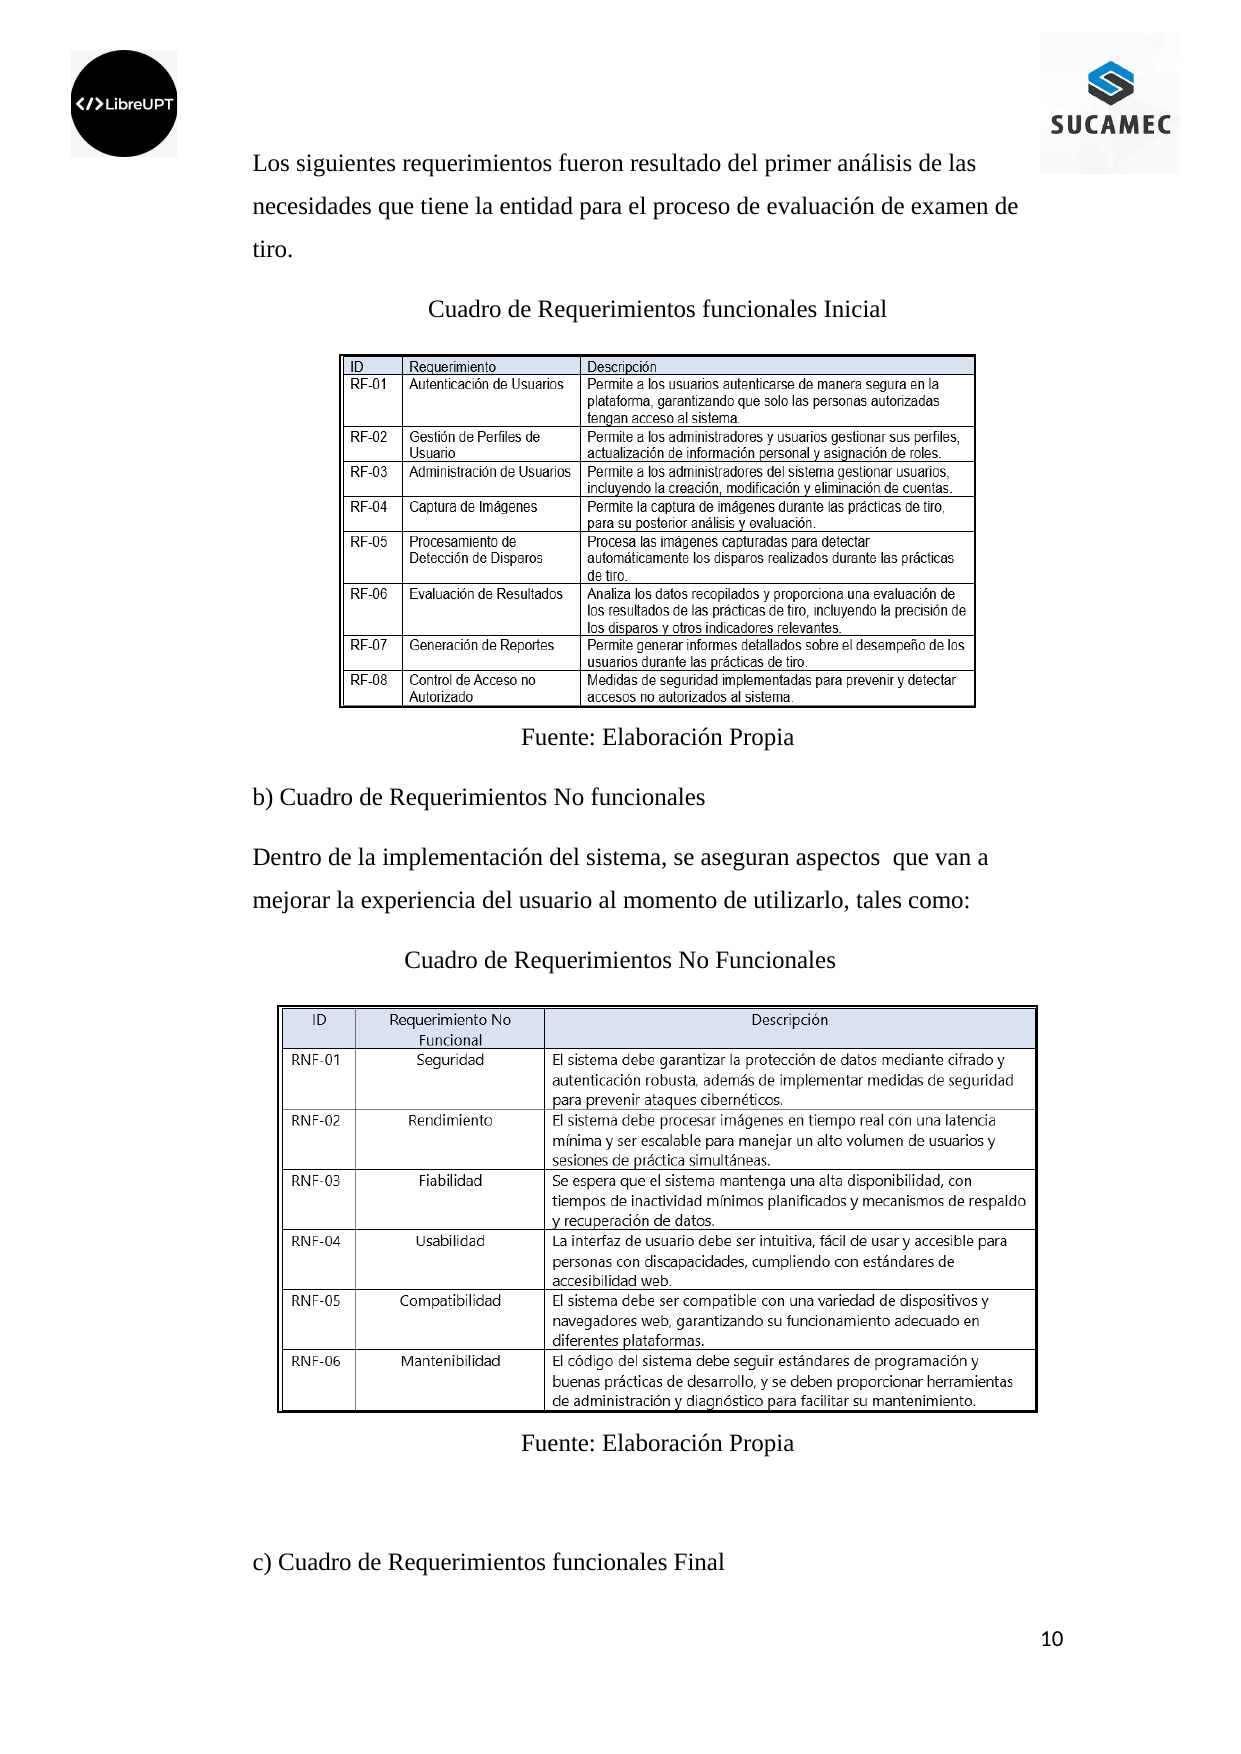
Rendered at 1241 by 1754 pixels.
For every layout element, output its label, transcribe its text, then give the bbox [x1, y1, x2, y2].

text Dentro de la implementación del sistema, se aseguran aspectos que van a mejorar la experiencia del usuario al momento de utilizarlo, tales como: [252, 842, 1063, 914]
text c) Cuadro de Requerimientos funcionales Final [177, 1547, 1063, 1576]
picture [279, 1007, 1036, 1411]
text b) Cuadro de Requerimientos No funcionales [177, 782, 1063, 811]
picture [341, 356, 974, 706]
text Cuadro de Requerimientos No Funcionales [177, 945, 1063, 973]
text Cuadro de Requerimientos funcionales Inicial [252, 294, 1063, 322]
picture [71, 50, 178, 157]
text Los siguientes requerimientos fueron resultado del primer análisis de las necesidades que tiene la entidad para el proceso de evaluación de examen de tiro. [252, 148, 1063, 263]
picture [1039, 33, 1180, 174]
